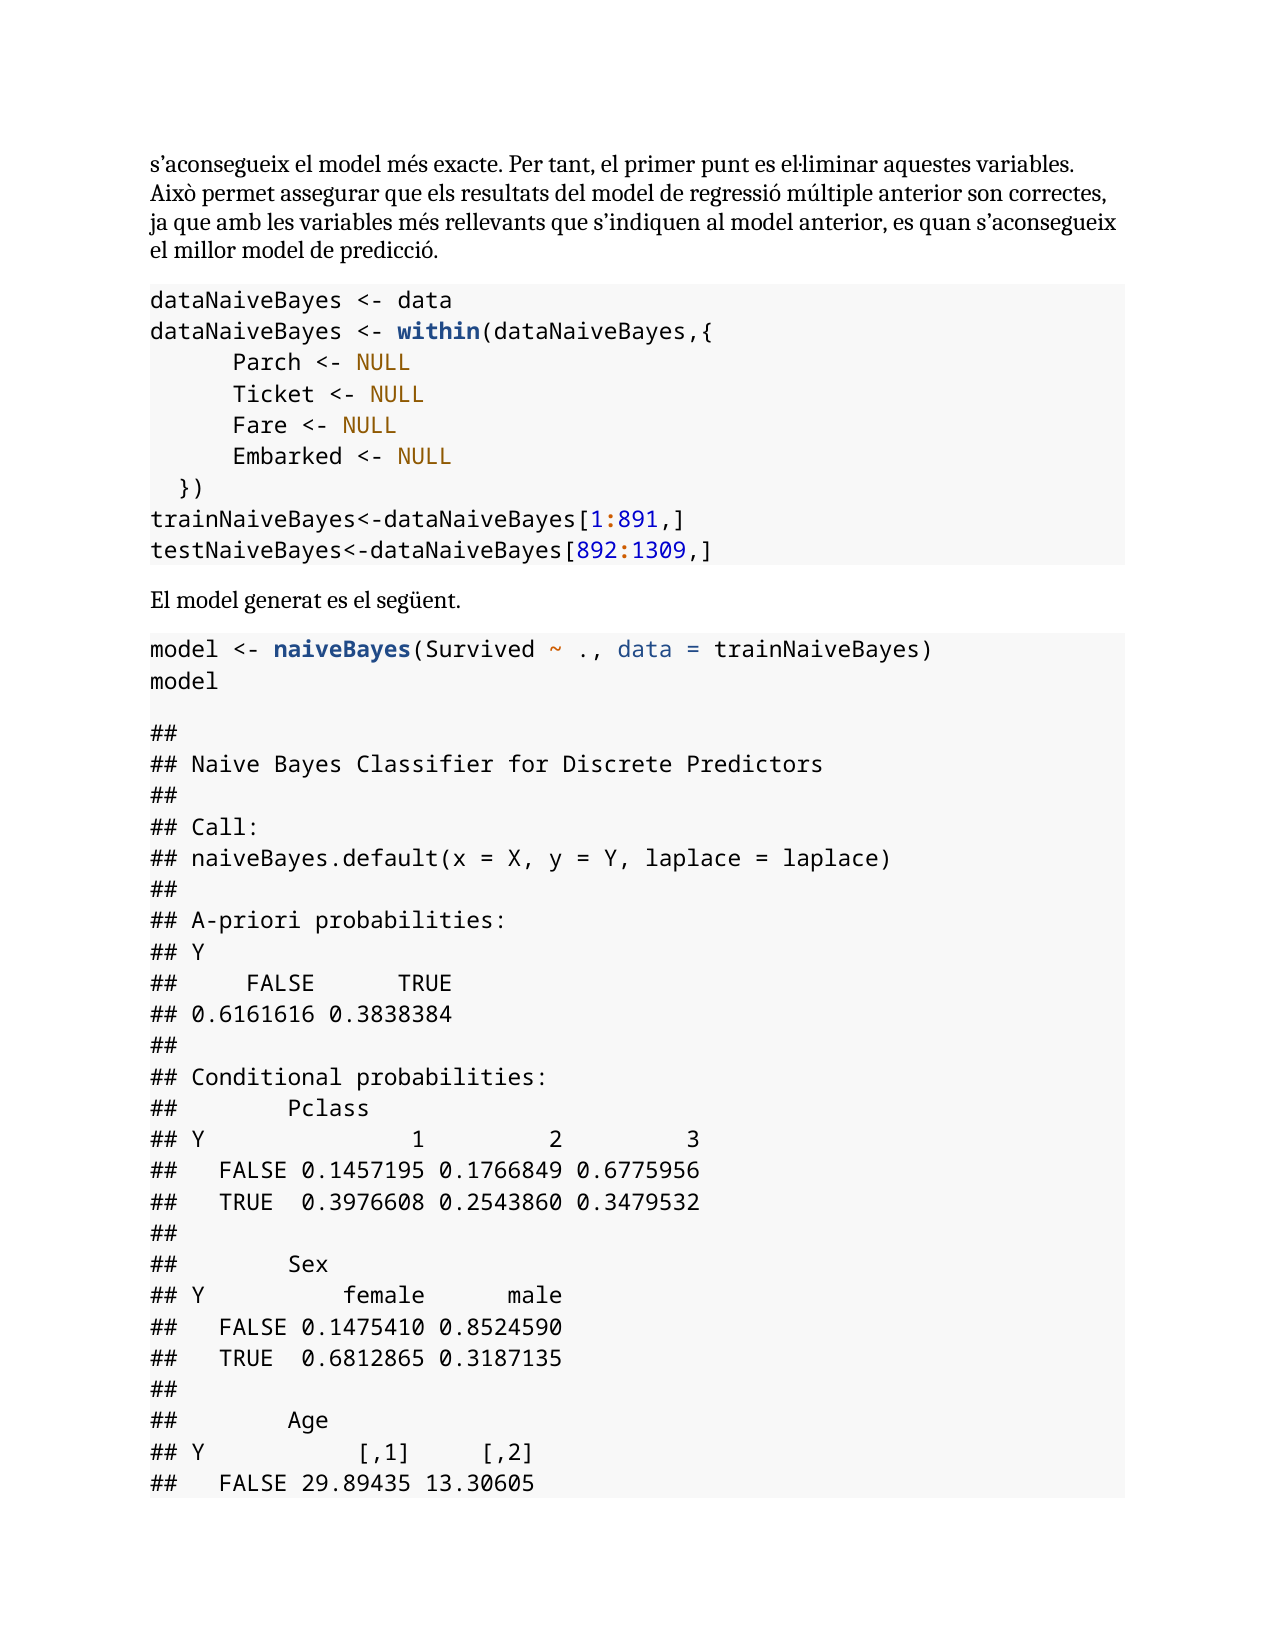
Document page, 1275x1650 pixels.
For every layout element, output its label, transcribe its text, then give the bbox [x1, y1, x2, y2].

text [150, 150, 1125, 265]
text model <- naiveBayes(Survived ~ ., data = trainNaiveBayes) model [150, 633, 1125, 696]
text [150, 717, 1125, 1498]
text El model generat es el següent. [150, 586, 1125, 614]
text dataNaiveBayes <- data dataNaiveBayes <- within(dataNaiveBayes,{ Parch <- NULL Ticket <- NULL Fare <- NULL Embarked <- NULL }) trainNaiveBayes<-dataNaiveBayes[1:891,] testNaiveBayes<-dataNaiveBayes[892:1309,] [150, 284, 1125, 565]
